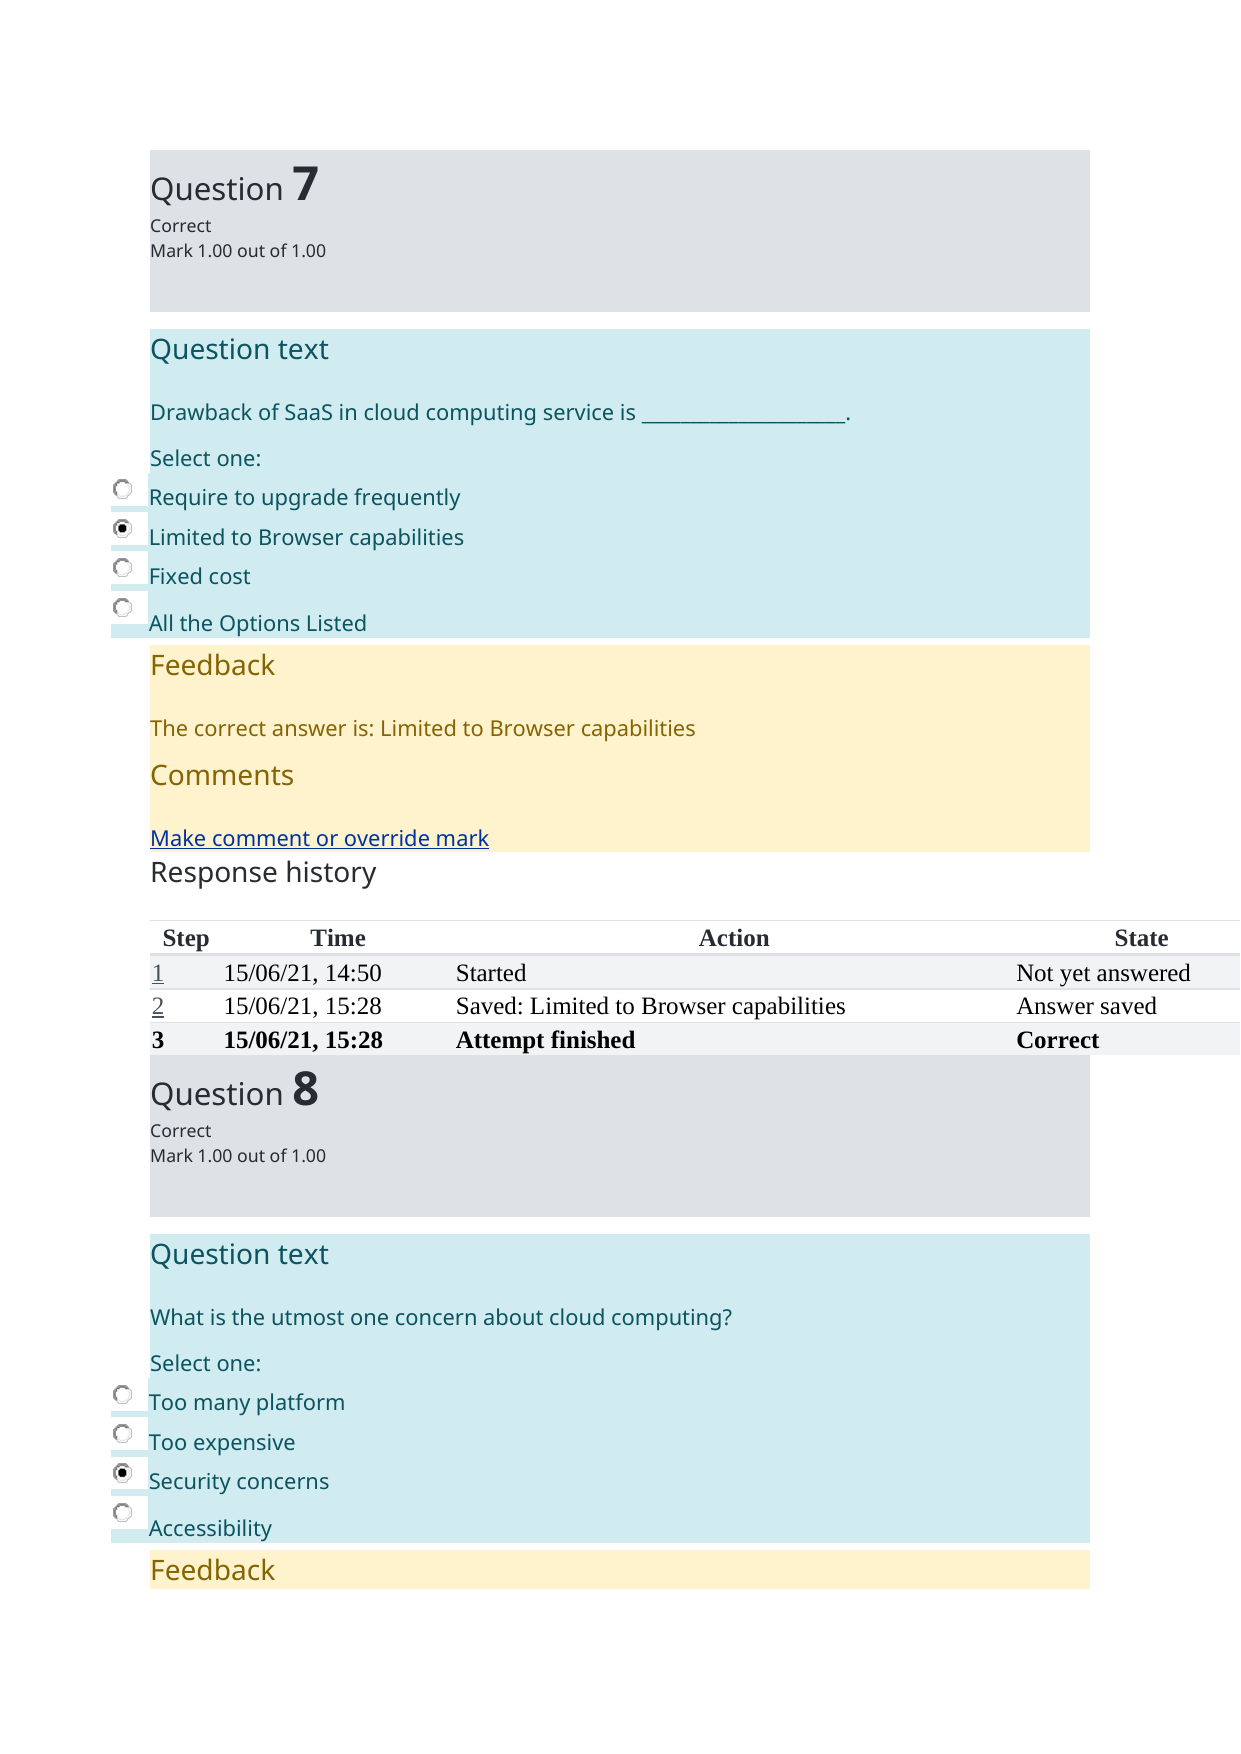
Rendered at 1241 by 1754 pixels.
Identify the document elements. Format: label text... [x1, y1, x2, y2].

table_cell Answer saved [1014, 990, 1240, 1022]
table_cell Correct [1014, 1023, 1240, 1055]
text Require to upgrade frequently [111, 473, 1090, 512]
text Too expensive [111, 1417, 1090, 1457]
table_cell Saved: Limited to Browser capabilities [454, 990, 1014, 1022]
table_cell Not yet answered [1014, 956, 1240, 988]
text Feedback [150, 1550, 1090, 1589]
table_header Time [222, 921, 454, 953]
table_header State [1014, 921, 1240, 953]
table_header Action [454, 921, 1014, 953]
table_cell 15/06/21, 14:50 [222, 956, 454, 988]
text Question text [150, 329, 1090, 367]
text Response history [150, 852, 1090, 891]
text Drawback of SaaS in cloud computing service is _____________________. [150, 396, 1090, 426]
text Mark 1.00 out of 1.00 [150, 238, 1090, 262]
table_cell Attempt finished [454, 1023, 1014, 1055]
text Too many platform [111, 1378, 1090, 1417]
text Question 7 [150, 150, 1090, 214]
text Mark 1.00 out of 1.00 [150, 1143, 1090, 1167]
text Select one: [150, 1348, 1090, 1378]
text Question text [150, 1234, 1090, 1272]
text Limited to Browser capabilities [111, 512, 1090, 551]
text Fixed cost [111, 551, 1090, 591]
table_header Step [150, 921, 222, 953]
text Select one: [150, 443, 1090, 473]
text All the Options Listed [111, 591, 1090, 638]
text Make comment or override mark [150, 822, 1090, 852]
text Correct [150, 214, 1090, 238]
text The correct answer is: Limited to Browser capabilities [150, 713, 1090, 742]
table_cell Started [454, 956, 1014, 988]
text What is the utmost one concern about cloud computing? [150, 1302, 1090, 1331]
text Feedback [150, 645, 1090, 683]
table_cell 1 [150, 956, 222, 988]
text Security concerns [111, 1457, 1090, 1496]
table_cell 15/06/21, 15:28 [222, 990, 454, 1022]
table_cell 3 [150, 1023, 222, 1055]
table_cell 2 [150, 990, 222, 1022]
text Accessibility [111, 1496, 1090, 1543]
text Comments [150, 755, 1090, 793]
text Correct [150, 1119, 1090, 1143]
text Question 8 [150, 1055, 1090, 1119]
table_cell 15/06/21, 15:28 [222, 1023, 454, 1055]
